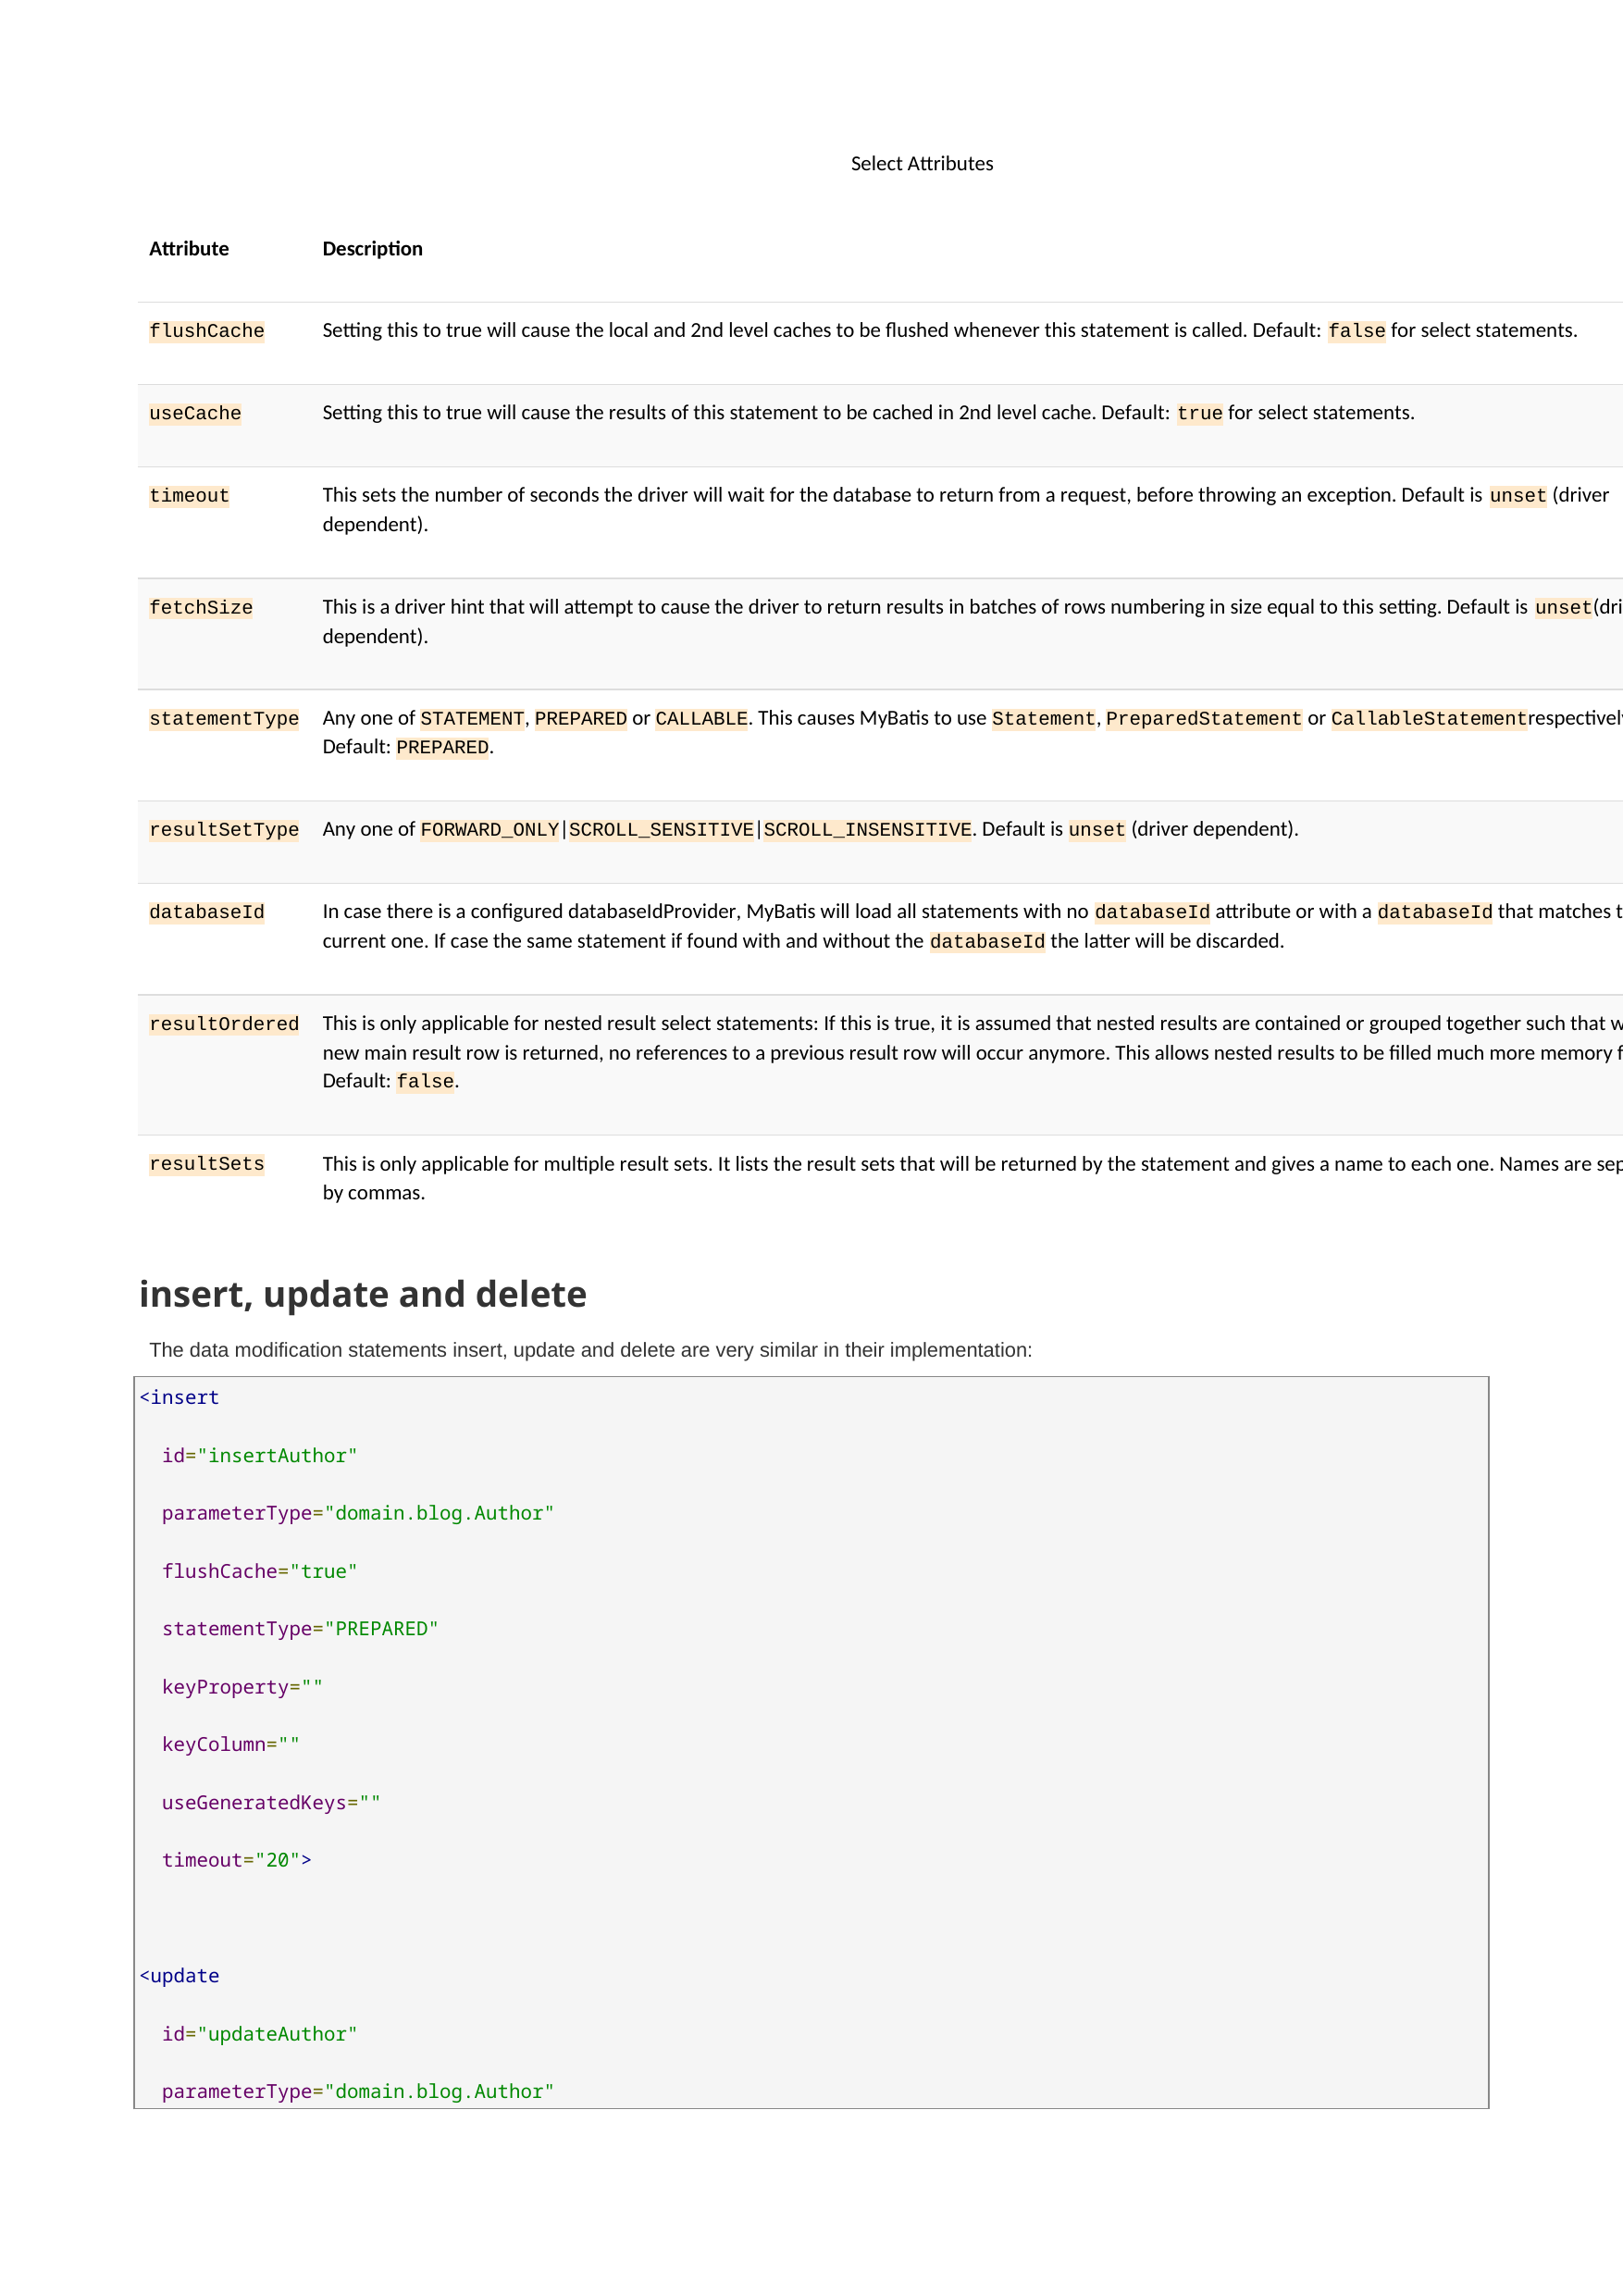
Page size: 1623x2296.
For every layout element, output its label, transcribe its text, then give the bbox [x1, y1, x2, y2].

table_cell This is only applicable for nested result select statements: If this is true, it is assumed that nested results are contained or grouped together such that when a new main result row is returned, no references to a previous result row will occur anymore. This allows nested results to be filled much more memory friendly. Default: false. [311, 996, 1623, 1135]
table_cell resultSetType [138, 801, 311, 883]
text statementType="PREPARED" [135, 1607, 1488, 1641]
text parameterType="domain.blog.Author" [135, 2070, 1488, 2108]
table_cell This is only applicable for multiple result sets. It lists the result sets that will be returned by the statement and gives a name to each one. Names are separated by commas. [311, 1136, 1623, 1246]
table_header Select Attributes [138, 139, 1623, 220]
table_cell resultOrdered [138, 996, 311, 1135]
table_cell timeout [138, 467, 311, 577]
text <update [135, 1955, 1488, 1988]
subtitle insert, update and delete [139, 1260, 1484, 1318]
text The data modification statements insert, update and delete are very similar in their implementation: [149, 1333, 1474, 1361]
table_cell In case there is a configured databaseIdProvider, MyBatis will load all statements with no databaseId attribute or with a databaseId that matches the current one. If case the same statement if found with and without the databaseId the latter will be discarded. [311, 884, 1623, 994]
table_cell flushCache [138, 303, 311, 384]
table_cell databaseId [138, 884, 311, 994]
table_cell This is a driver hint that will attempt to cause the driver to return results in batches of rows numbering in size equal to this setting. Default is unset(driver dependent). [311, 579, 1623, 689]
table_cell fetchSize [138, 579, 311, 689]
text id="insertAuthor" [135, 1433, 1488, 1468]
text keyColumn="" [135, 1723, 1488, 1756]
table_cell Setting this to true will cause the results of this statement to be cached in 2nd level cache. Default: true for select statements. [311, 385, 1623, 466]
text timeout="20"> [135, 1839, 1488, 1872]
text parameterType="domain.blog.Author" [135, 1492, 1488, 1525]
table_cell useCache [138, 385, 311, 466]
text <insert [135, 1377, 1488, 1409]
table_cell Setting this to true will cause the local and 2nd level caches to be flushed whenever this statement is called. Default: false for select statements. [311, 303, 1623, 384]
table_cell Description [311, 220, 1623, 302]
table_cell Attribute [138, 220, 311, 302]
table_cell resultSets [138, 1136, 311, 1246]
table_cell This sets the number of seconds the driver will wait for the database to return from a request, before throwing an exception. Default is unset (driver dependent). [311, 467, 1623, 577]
table_cell Any one of FORWARD_ONLY|SCROLL_SENSITIVE|SCROLL_INSENSITIVE. Default is unset (driver dependent). [311, 801, 1623, 883]
text id="updateAuthor" [135, 2012, 1488, 2046]
table_cell Any one of STATEMENT, PREPARED or CALLABLE. This causes MyBatis to use Statement, PreparedStatement or CallableStatementrespectively. Default: PREPARED. [311, 690, 1623, 800]
text useGeneratedKeys="" [135, 1781, 1488, 1815]
text flushCache="true" [135, 1549, 1488, 1583]
table_cell statementType [138, 690, 311, 800]
text keyProperty="" [135, 1665, 1488, 1699]
